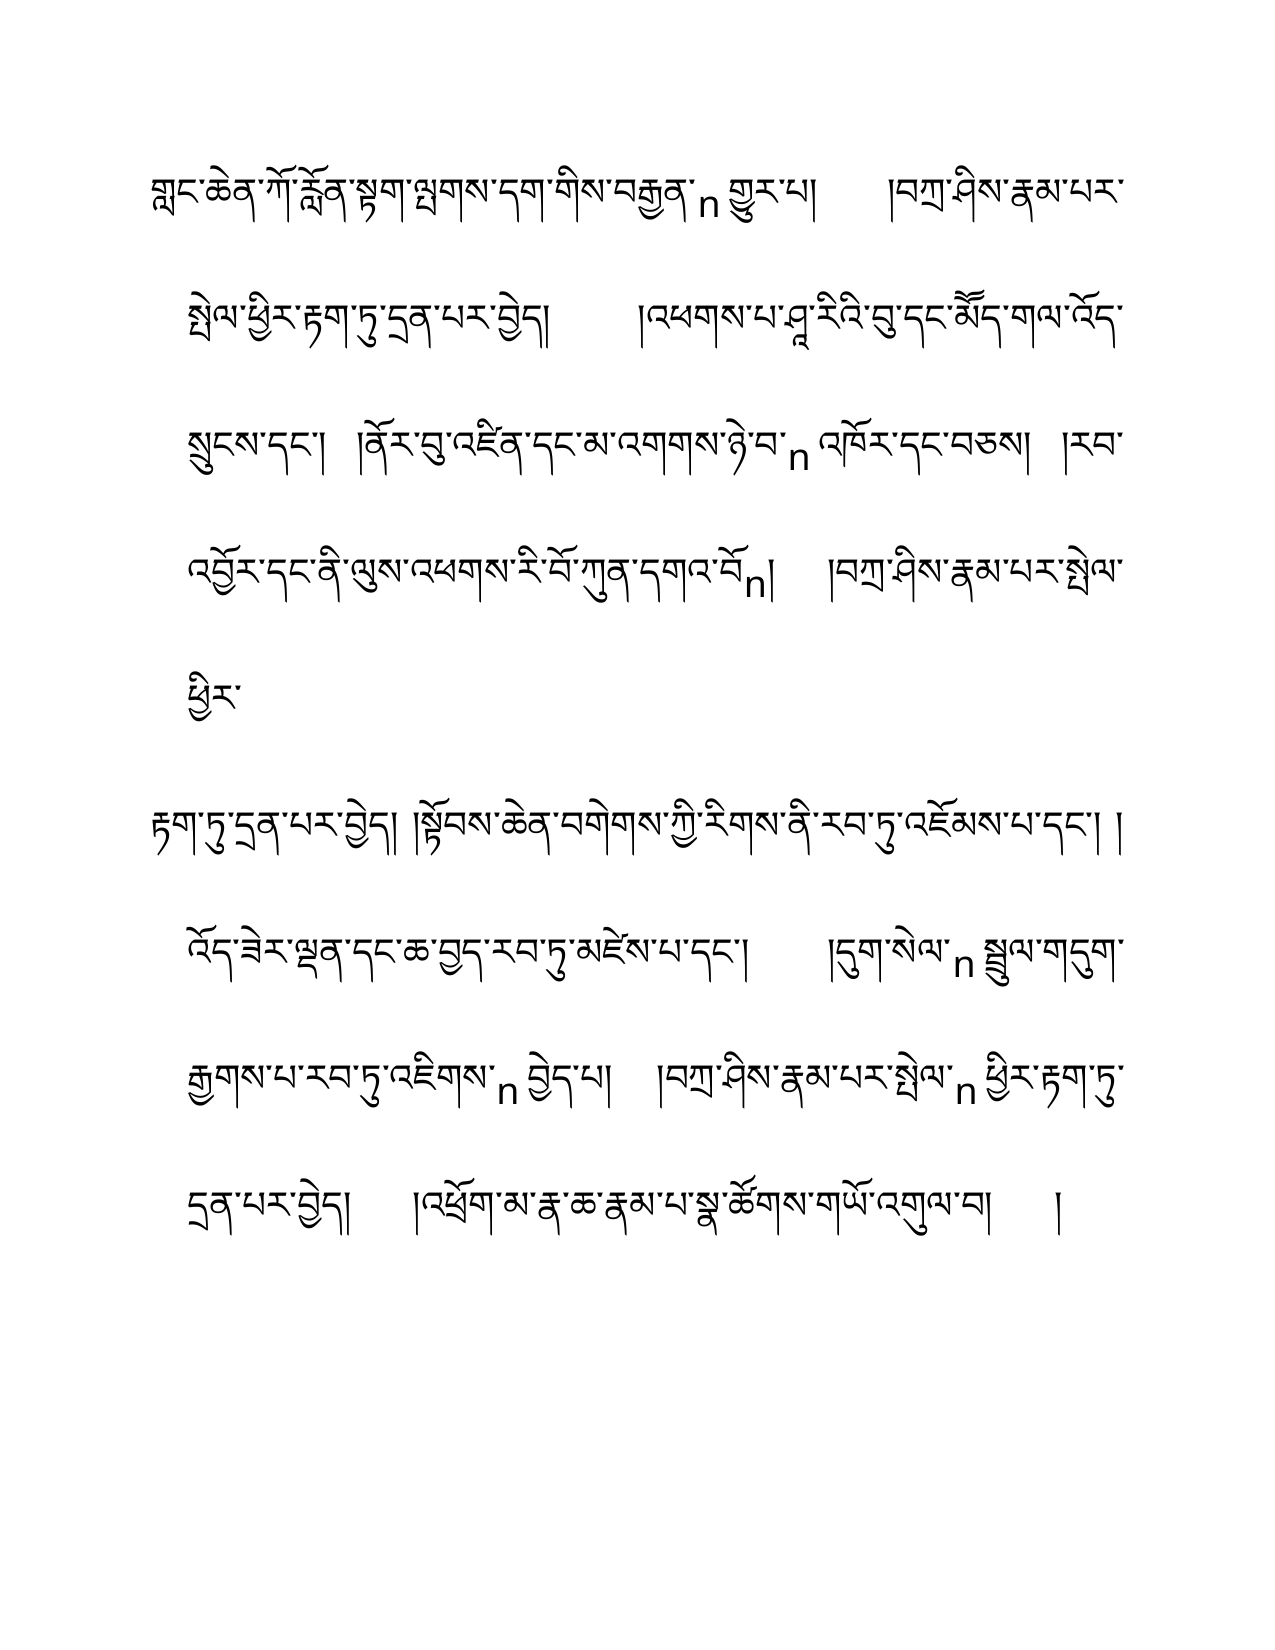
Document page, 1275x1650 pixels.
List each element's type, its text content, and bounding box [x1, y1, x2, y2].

text གླང་ཆེན་ཀོ་རློན་སྟག་ལྤགས་དག་གིས་བརྒྱན་nགྱུར་པ། །བཀྲ་ཤིས་རྣམ་པར་སྤེལ་ཕྱིར་རྟག་ཏུ་དྲན་པར་བྱེད། །འཕགས་པ་ཤཱ་རིའི་བུ་དང་མཽད་གལ་འོད་སྲུངས་དང༌། །ནོར་བུ་འཛིན་དང་མ་འགགས་ཉེ་བ་nའཁོར་དང་བཅས། །རབ་འབྱོར་དང་ནི་ལུས་འཕགས་རི་བོ་ཀུན་དགའ་བོn། །བཀྲ་ཤིས་རྣམ་པར་སྤེལ་ཕྱིར་ [150, 150, 1125, 762]
text རྟག་ཏུ་དྲན་པར་བྱེད། །སྟོབས་ཆེན་བགེགས་ཀྱི་རིགས་ནི་རབ་ཏུ་འཇོམས་པ་དང༌། །འོད་ཟེར་ལྡན་དང་ཆ་བྱད་རབ་ཏུ་མཛེས་པ་དང༌། །དུག་སེལ་nསྦྲུལ་གདུག་རྒྱགས་པ་རབ་ཏུ་འཇིགས་nབྱེད་པ། །བཀྲ་ཤིས་རྣམ་པར་སྤེལ་nཕྱིར་རྟག་ཏུ་དྲན་པར་བྱེད། །འཕྲོག་མ་རྣ་ཆ་རྣམ་པ་སྣ་ཚོགས་གཡོ་འགུལ་བ། ། [150, 783, 1125, 1269]
